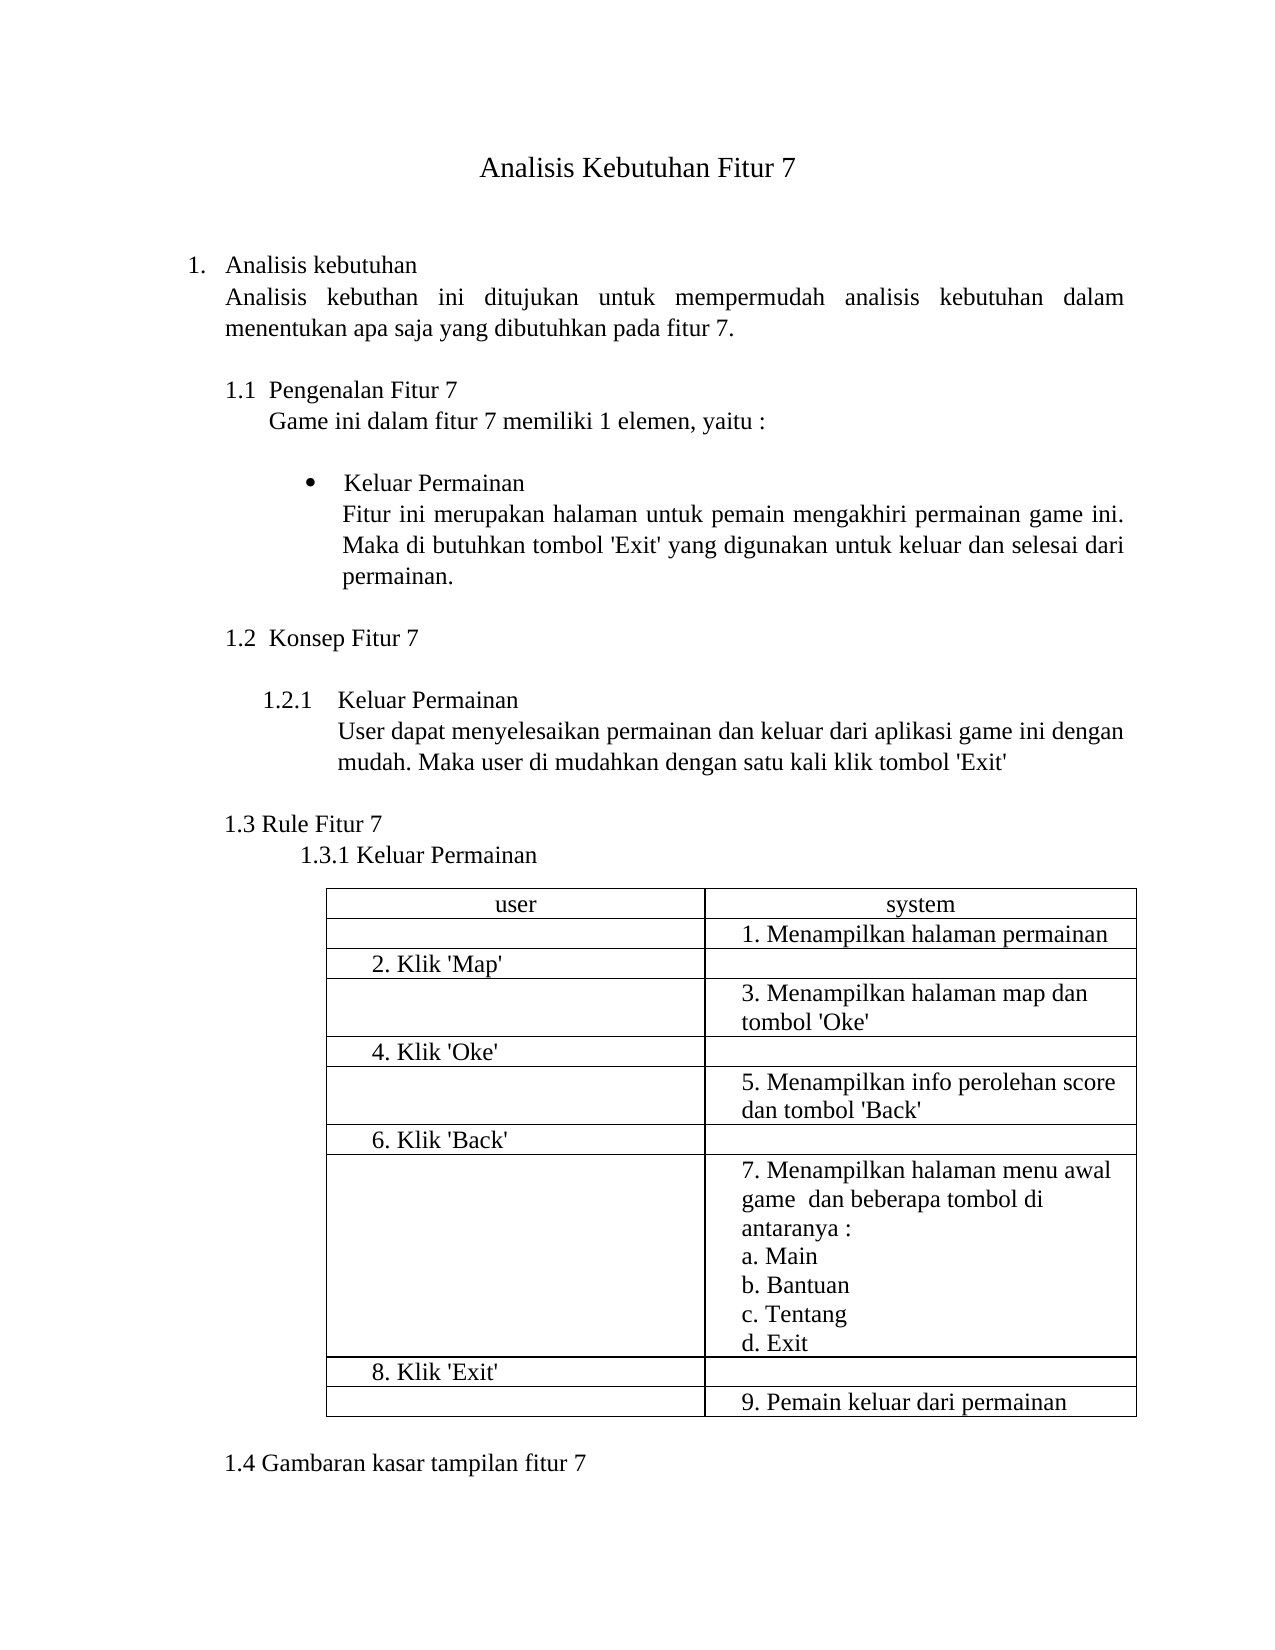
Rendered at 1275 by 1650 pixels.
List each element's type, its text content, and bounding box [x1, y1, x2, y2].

table_cell [706, 1037, 1136, 1066]
list 1.3.1 Keluar Permainan [224, 840, 1125, 869]
list Analisis kebutuhan [187, 251, 1125, 279]
table_cell [327, 1155, 704, 1356]
table_cell [327, 979, 704, 1036]
table_cell [327, 1387, 704, 1416]
list Konsep Fitur 7 [225, 623, 1125, 652]
table_cell 1. Menampilkan halaman permainan [706, 919, 1136, 948]
table_cell 5. Menampilkan info perolehan score dan tombol 'Back' [706, 1067, 1136, 1124]
list Pengenalan Fitur 7 [225, 375, 1125, 403]
table_cell 8. Klik 'Exit' [327, 1358, 704, 1386]
list 1.4 Gambaran kasar tampilan fitur 7 [224, 1448, 1125, 1477]
table_cell 2. Klik 'Map' [327, 949, 704, 977]
table_cell [706, 1125, 1136, 1154]
table_cell 3. Menampilkan halaman map dan tombol 'Oke' [706, 979, 1136, 1036]
table_cell 6. Klik 'Back' [327, 1125, 704, 1154]
table_cell 7. Menampilkan halaman menu awal game dan beberapa tombol di antaranya : a. Main b. Bantuan c. Tentang d. Exit [706, 1155, 1136, 1356]
list Keluar Permainan [262, 685, 1125, 714]
table_header system [706, 889, 1136, 918]
table_cell [327, 1067, 704, 1124]
list Game ini dalam fitur 7 memiliki 1 elemen, yaitu : [269, 406, 1125, 434]
list Analisis kebuthan ini ditujukan untuk mempermudah analisis kebutuhan dalam menentukan apa saja yang dibutuhkan pada fitur 7. [225, 282, 1125, 341]
list 1.3 Rule Fitur 7 [224, 809, 1125, 838]
text Analisis Kebutuhan Fitur 7 [150, 150, 1125, 183]
table_header user [327, 889, 704, 918]
list Fitur ini merupakan halaman untuk pemain mengakhiri permainan game ini. Maka di butuhkan tombol 'Exit' yang digunakan untuk keluar dan selesai dari permainan. [342, 499, 1125, 590]
table_cell [327, 919, 704, 948]
table_cell 9. Pemain keluar dari permainan [706, 1387, 1136, 1416]
list User dapat menyelesaikan permainan dan keluar dari aplikasi game ini dengan mudah. Maka user di mudahkan dengan satu kali klik tombol 'Exit' [337, 716, 1125, 776]
list Keluar Permainan [306, 468, 1125, 497]
table_cell [706, 949, 1136, 977]
table_cell [706, 1358, 1136, 1386]
table_cell 4. Klik 'Oke' [327, 1037, 704, 1066]
